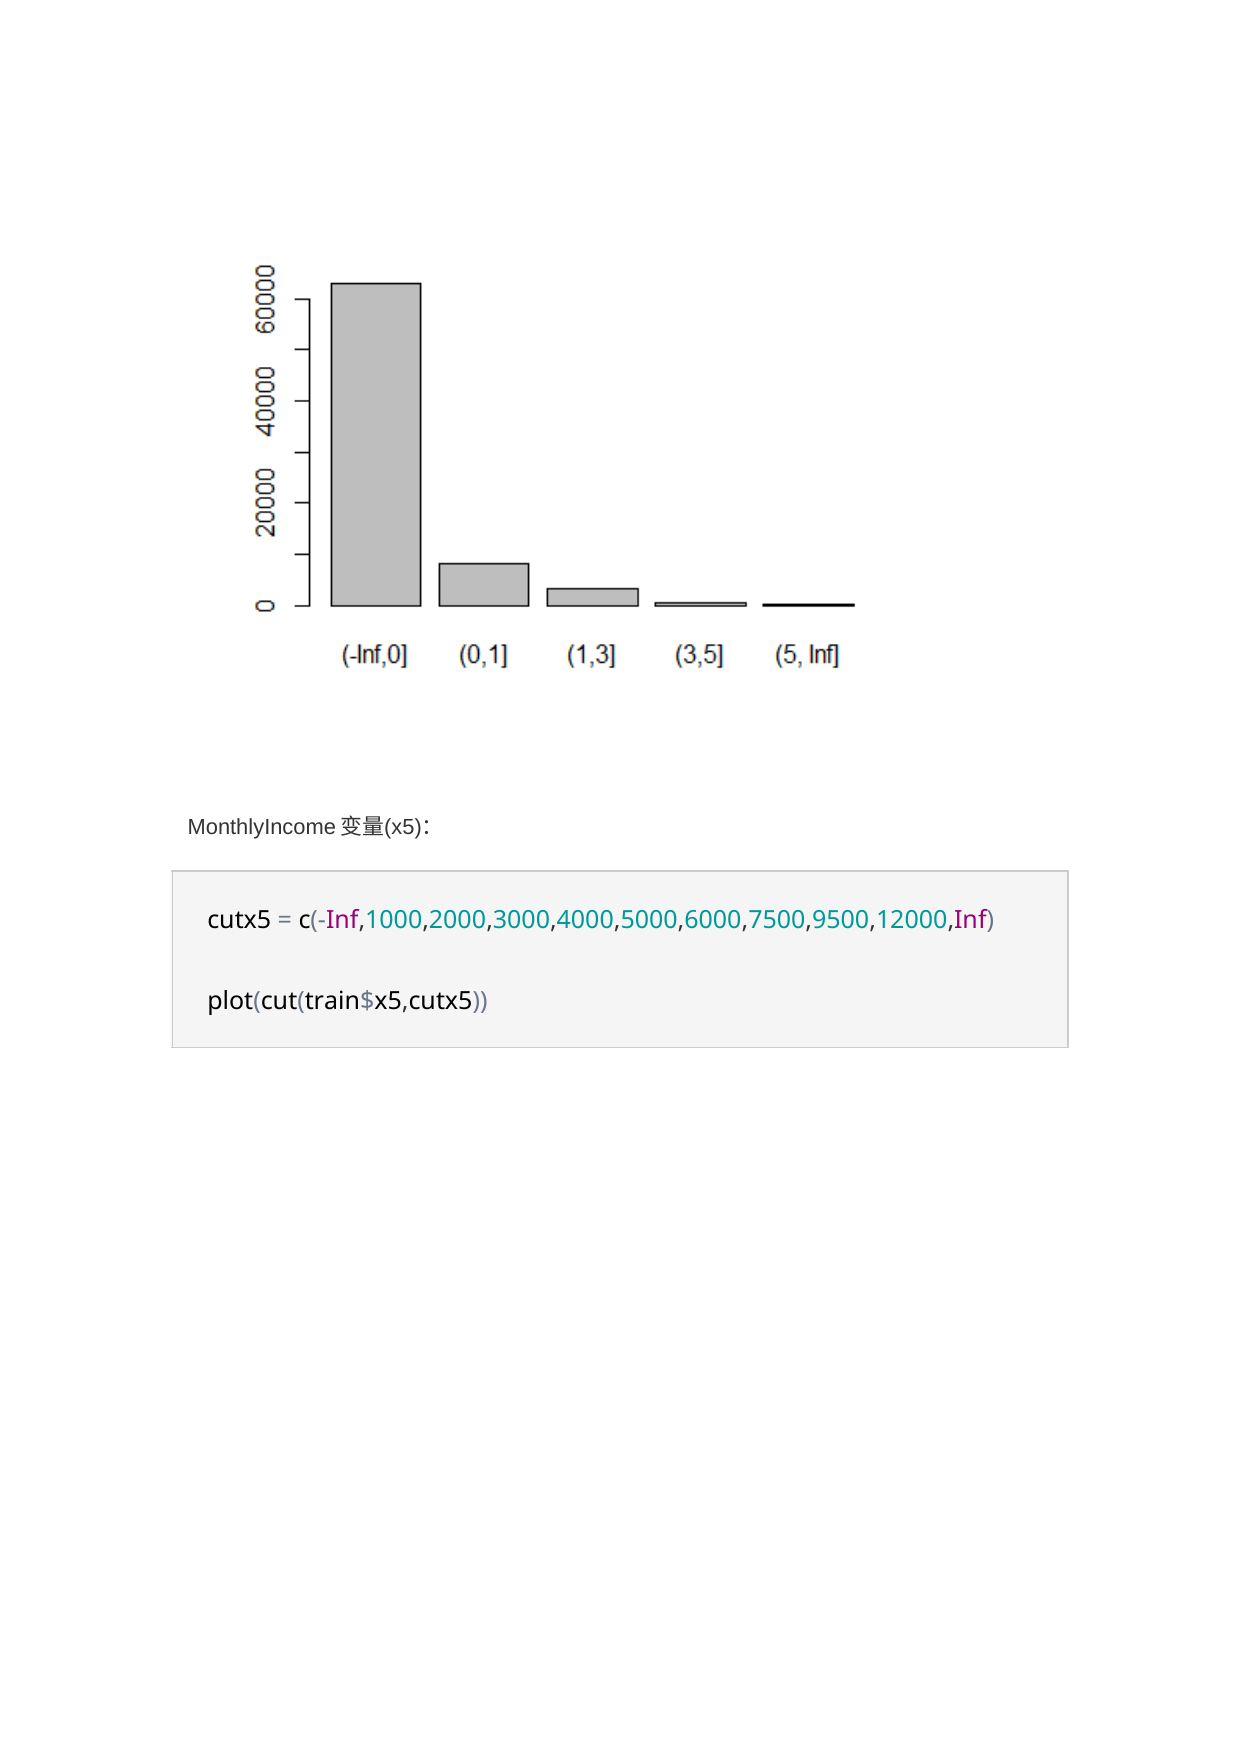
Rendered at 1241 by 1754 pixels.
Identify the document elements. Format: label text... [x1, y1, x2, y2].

text MonthlyIncome变量(x5)： [187, 809, 1053, 841]
text cutx5 = c(-Inf,1000,2000,3000,4000,5000,6000,7500,9500,12000,Inf) [173, 872, 1067, 951]
text plot(cut(train$x5,cutx5)) [173, 951, 1067, 1047]
picture [187, 162, 938, 762]
